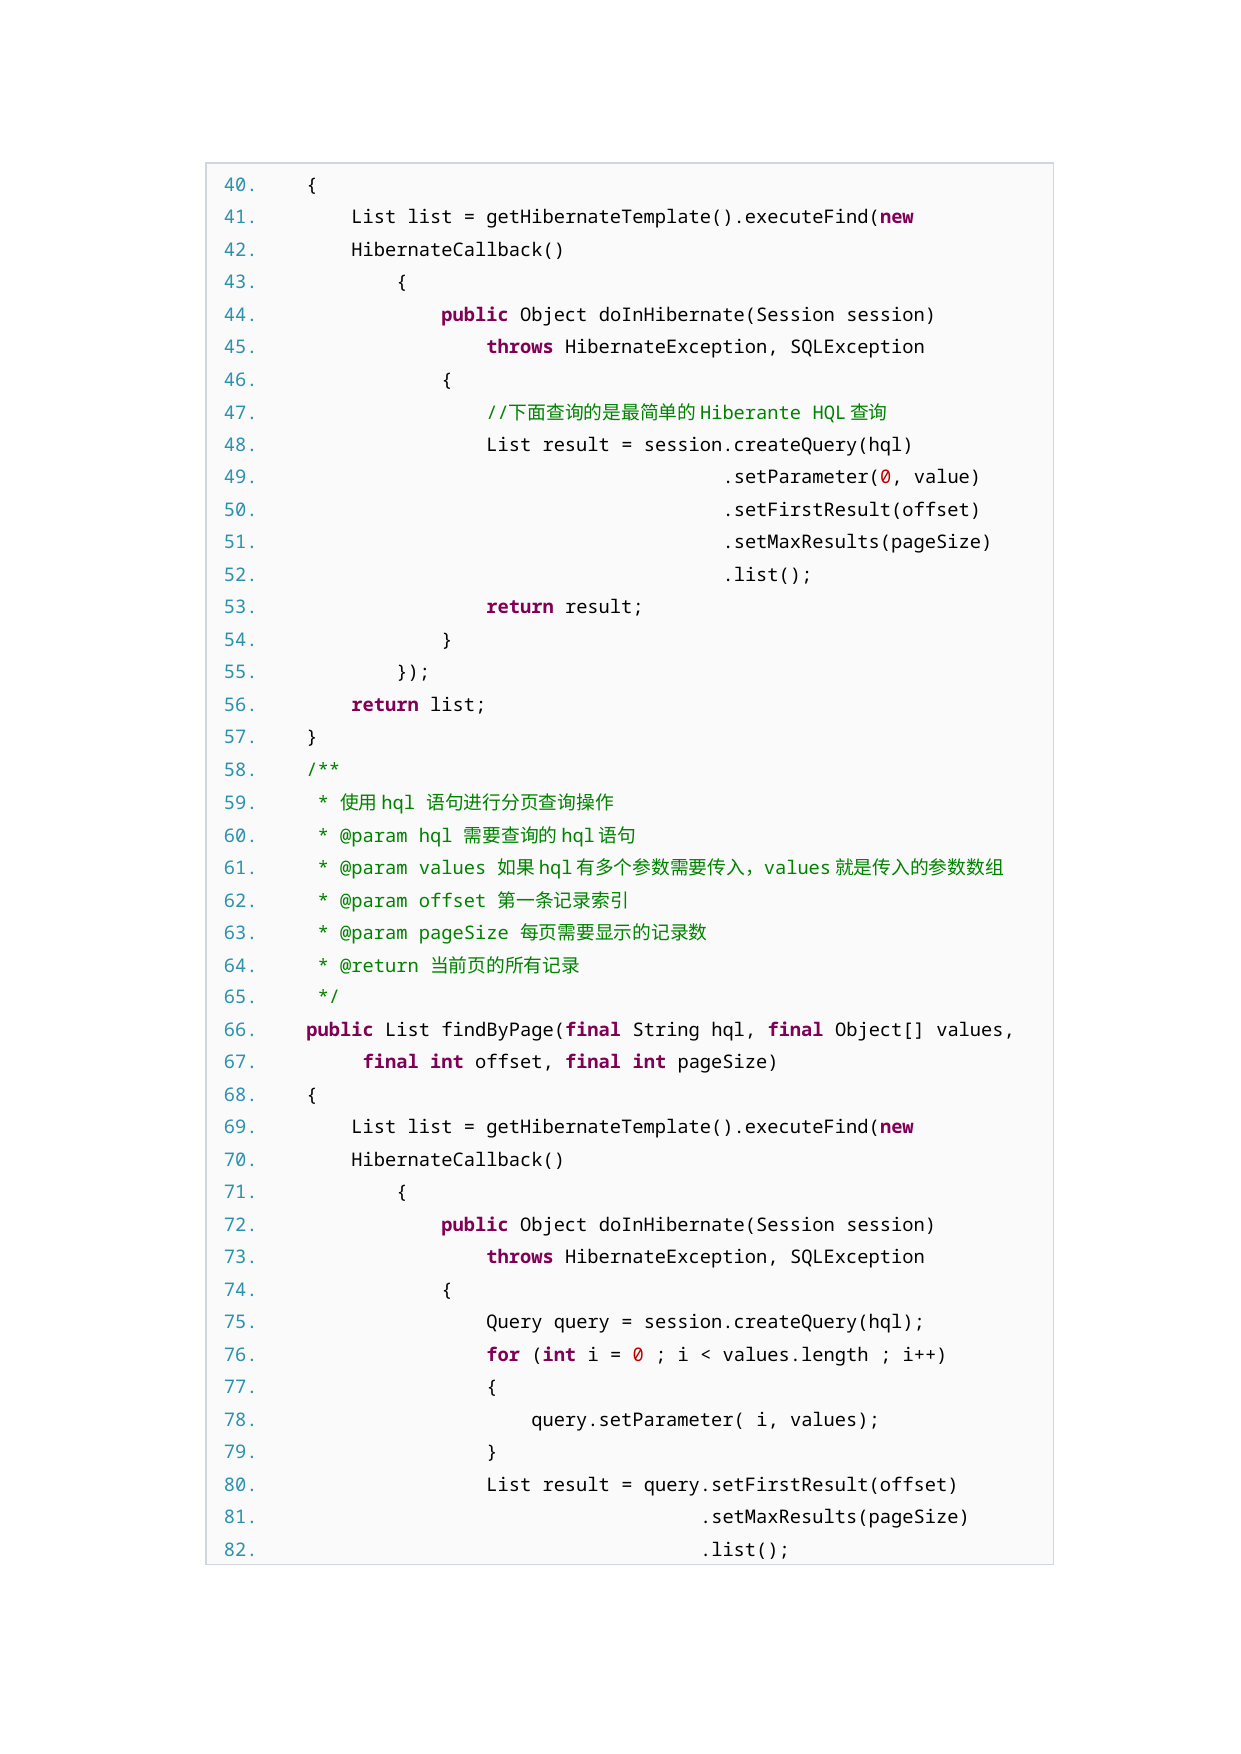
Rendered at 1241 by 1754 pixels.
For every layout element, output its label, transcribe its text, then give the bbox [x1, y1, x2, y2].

list List list = getHibernateTemplate().executeFind(new [207, 194, 1053, 227]
list public Object doInHibernate(Session session) [207, 292, 1053, 324]
list List result = query.setFirstResult(offset) [207, 1462, 1053, 1494]
list throws HibernateException, SQLException [207, 1234, 1053, 1267]
list * 使用hql 语句进行分页查询操作 [207, 779, 1053, 812]
list * @param values 如果hql有多个参数需要传入，values就是传入的参数数组 [207, 844, 1053, 877]
list final int offset, final int pageSize) [207, 1039, 1053, 1072]
list .setMaxResults(pageSize) [207, 519, 1053, 552]
list } [207, 617, 1053, 649]
list List list = getHibernateTemplate().executeFind(new [207, 1104, 1053, 1137]
list Query query = session.createQuery(hql); [207, 1299, 1053, 1332]
list public List findByPage(final String hql, final Object[] values, [207, 1007, 1053, 1039]
list .setFirstResult(offset) [207, 487, 1053, 519]
list * @param pageSize 每页需要显示的记录数 [207, 909, 1053, 942]
list } [207, 714, 1053, 747]
list return list; [207, 682, 1053, 714]
list for (int i = 0 ; i < values.length ; i++) [207, 1332, 1053, 1364]
list HibernateCallback() [207, 227, 1053, 259]
list * @param offset 第一条记录索引 [207, 877, 1053, 909]
list List result = session.createQuery(hql) [207, 422, 1053, 454]
list query.setParameter( i, values); [207, 1397, 1053, 1429]
list { [207, 357, 1053, 389]
list HibernateCallback() [207, 1137, 1053, 1169]
list throws HibernateException, SQLException [207, 324, 1053, 357]
list //下面查询的是最简单的Hiberante HQL查询 [207, 389, 1053, 422]
list { [207, 259, 1053, 292]
list { [207, 164, 1053, 194]
list { [207, 1169, 1053, 1202]
list } [207, 1429, 1053, 1462]
list }); [207, 649, 1053, 682]
list public Object doInHibernate(Session session) [207, 1202, 1053, 1234]
list .list(); [207, 552, 1053, 584]
list * @return 当前页的所有记录 [207, 942, 1053, 974]
list .setParameter(0, value) [207, 454, 1053, 487]
list return result; [207, 584, 1053, 617]
list */ [207, 974, 1053, 1007]
list { [207, 1364, 1053, 1397]
list .setMaxResults(pageSize) [207, 1494, 1053, 1527]
list .list(); [207, 1527, 1053, 1564]
list { [207, 1072, 1053, 1104]
list { [207, 1267, 1053, 1299]
list /** [207, 747, 1053, 779]
list * @param hql 需要查询的hql语句 [207, 812, 1053, 844]
